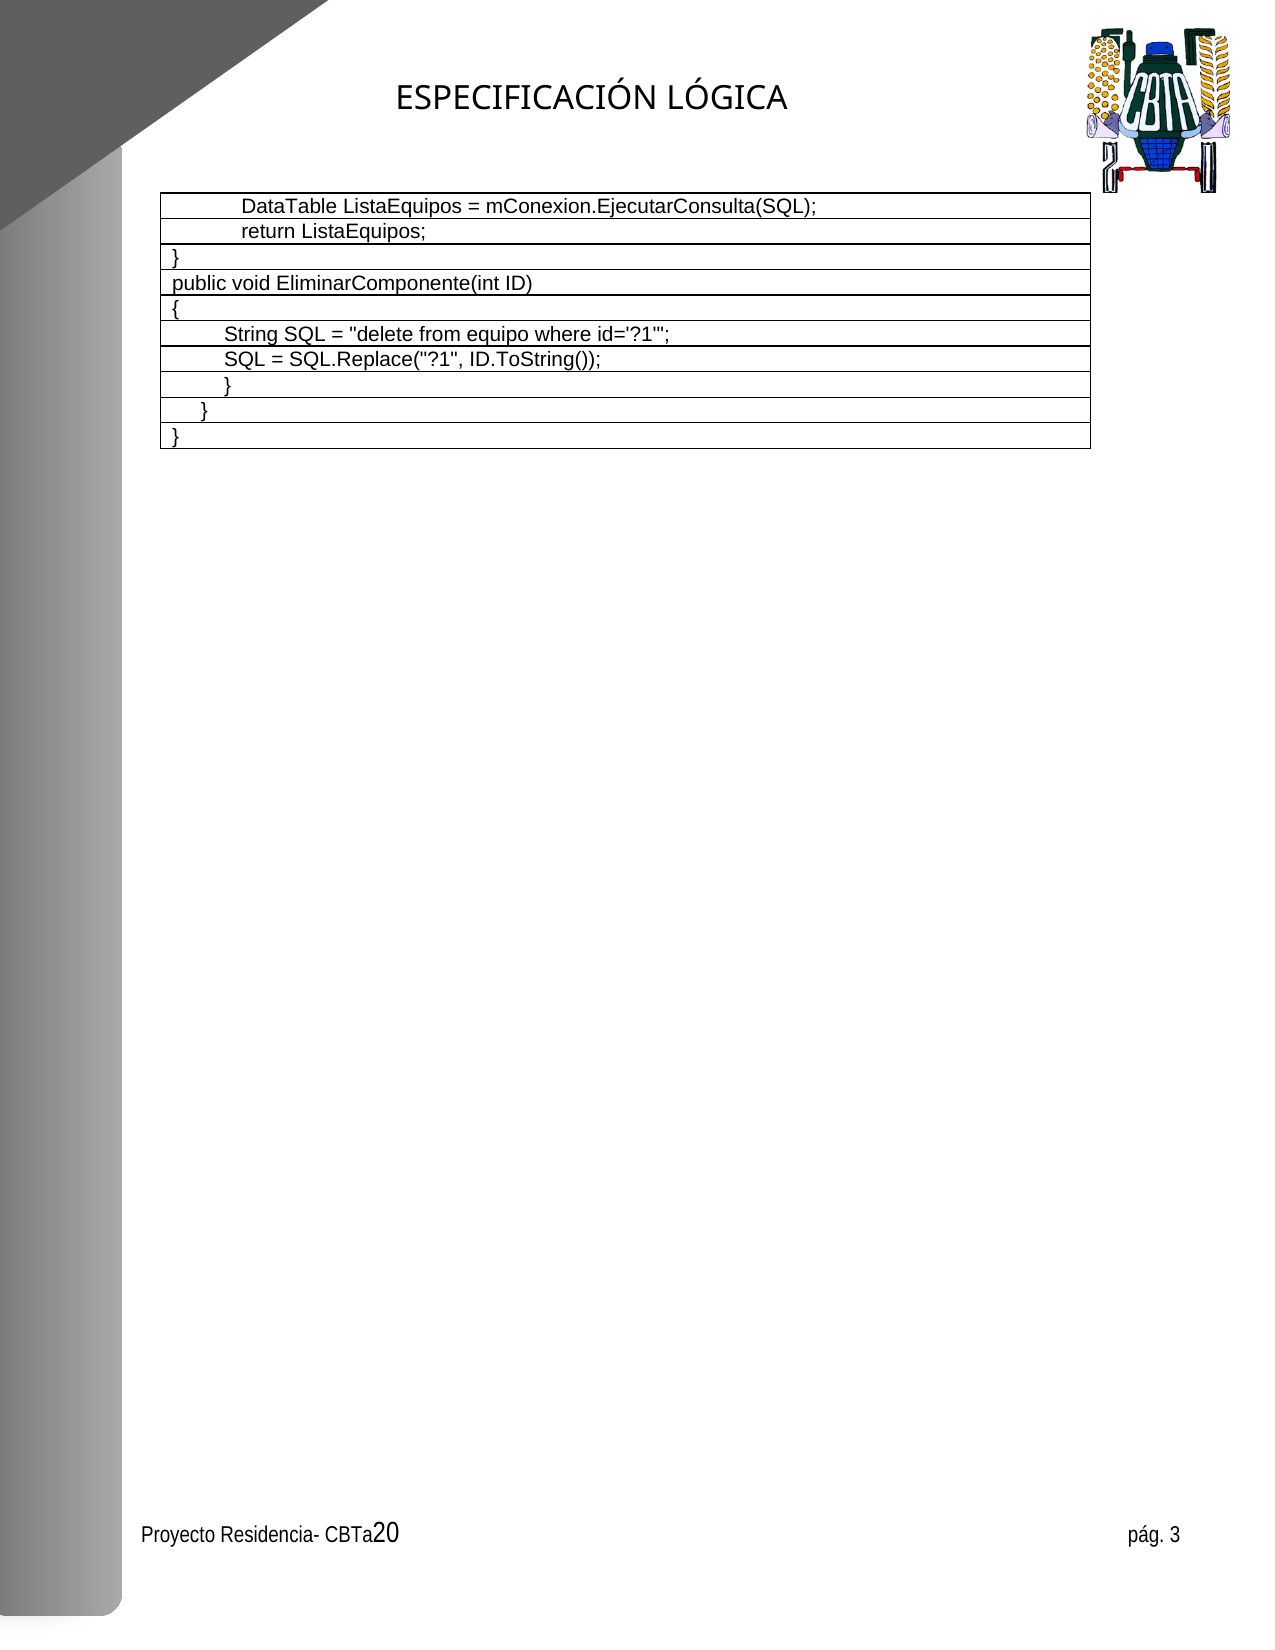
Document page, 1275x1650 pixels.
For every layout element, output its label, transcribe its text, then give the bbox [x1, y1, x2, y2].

table_cell } [161, 423, 1090, 447]
picture [1076, 28, 1241, 193]
table_cell String SQL = "delete from equipo where id='?1'"; [161, 321, 1090, 345]
table_cell { [161, 296, 1090, 320]
table_cell SQL = SQL.Replace("?1", ID.ToString()); [161, 347, 1090, 371]
table_cell } [161, 398, 1090, 422]
table_cell public void EliminarComponente(int ID) [161, 270, 1090, 294]
table_cell } [161, 245, 1090, 269]
table_cell return ListaEquipos; [161, 219, 1090, 243]
table_cell } [161, 372, 1090, 396]
table_cell DataTable ListaEquipos = mConexion.EjecutarConsulta(SQL); [161, 194, 1090, 218]
